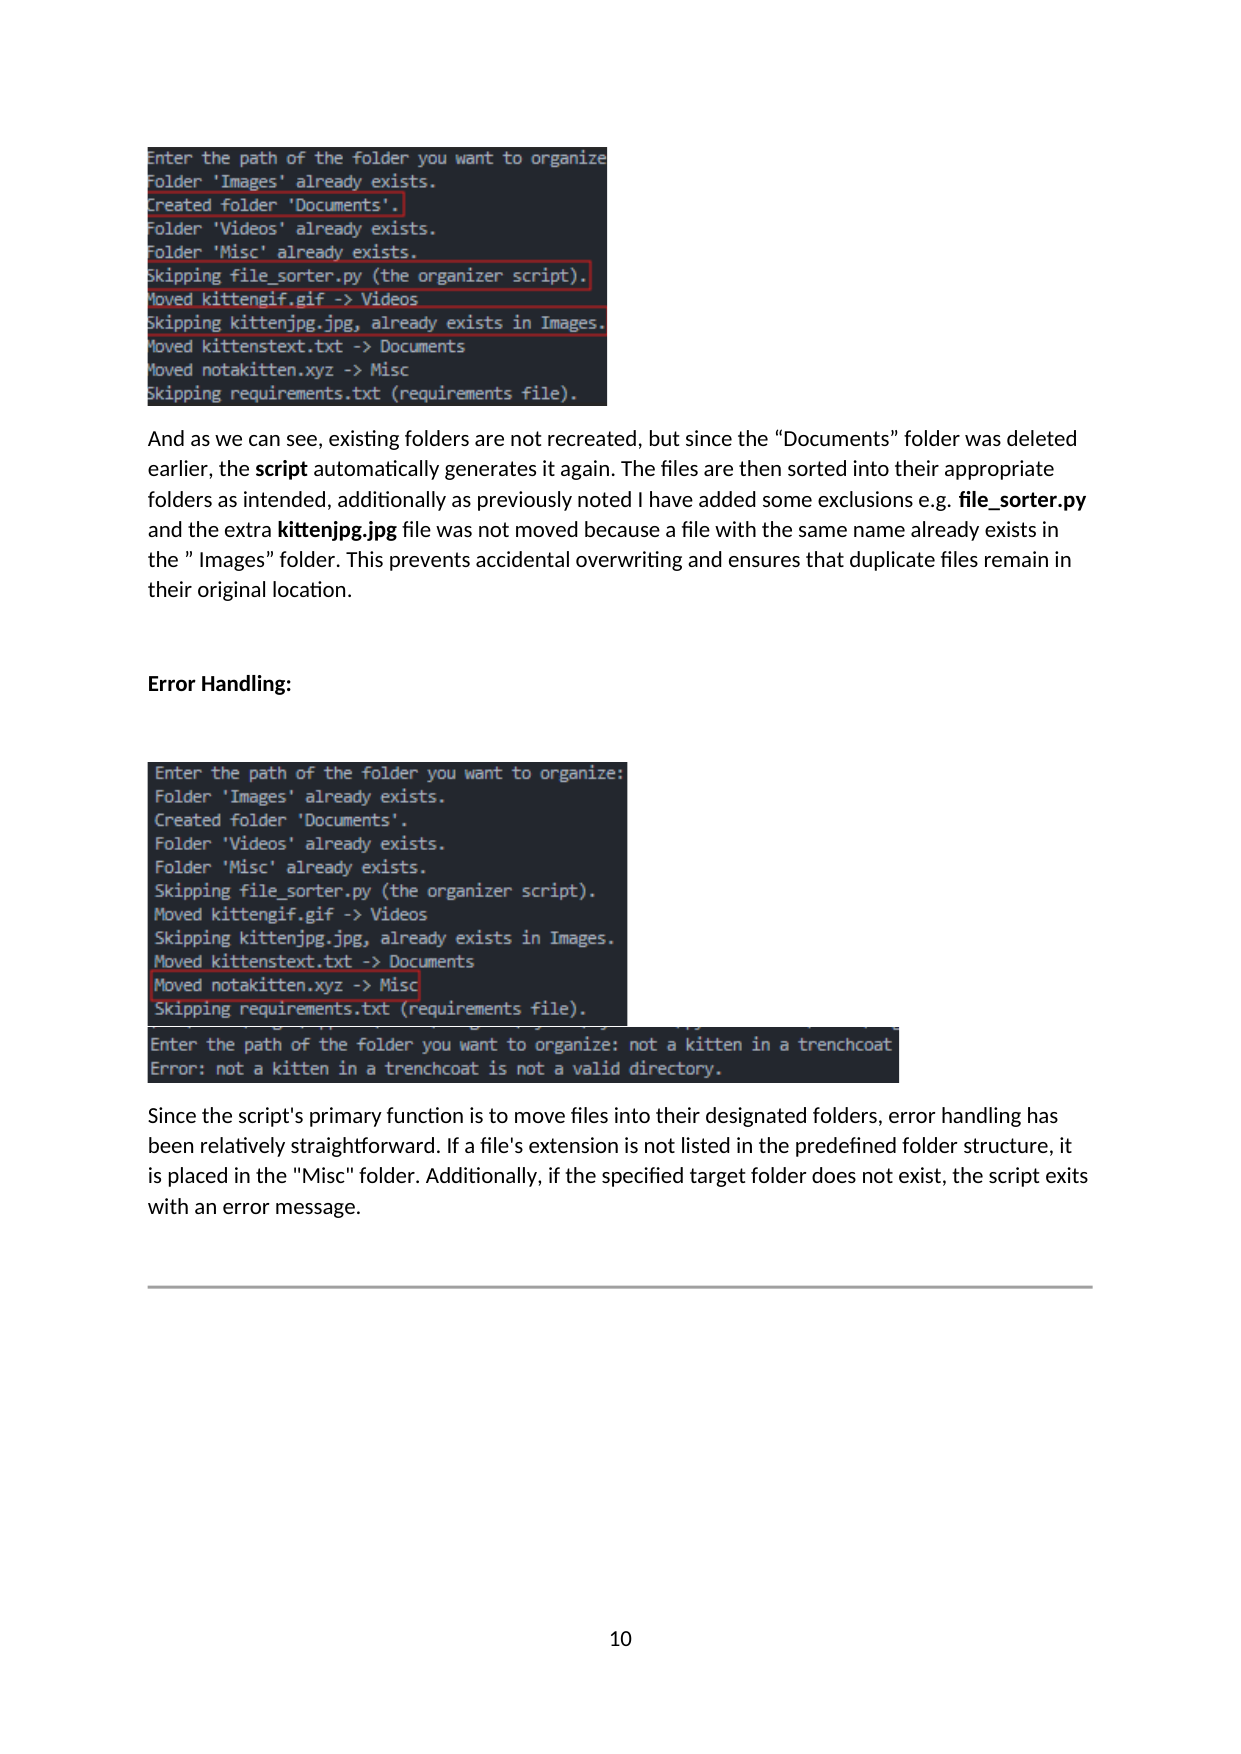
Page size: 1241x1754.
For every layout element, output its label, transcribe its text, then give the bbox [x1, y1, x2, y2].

picture [147, 1027, 900, 1083]
picture [147, 762, 628, 1026]
picture [147, 147, 608, 406]
text And as we can see, existing folders are not recreated, but since the “Documents” folder was deleted earlier, the script automatically generates it again. The files are then sorted into their appropriate folders as intended, additionally as previously noted I have added some exclusions e.g. file_sorter.py and the extra kittenjpg.jpg file was not moved because a file with the same name already exists in the ” Images” folder. This prevents accidental overwriting and ensures that duplicate files remain in their original location. [148, 424, 1093, 603]
text Since the script's primary function is to move files into their designated folders, error handling has been relatively straightforward. If a file's extension is not listed in the predefined folder structure, it is placed in the "Misc" folder. Additionally, if the specified target folder does not exist, the script exits with an error message. [148, 1101, 1093, 1220]
text Error Handling: [148, 669, 1093, 697]
